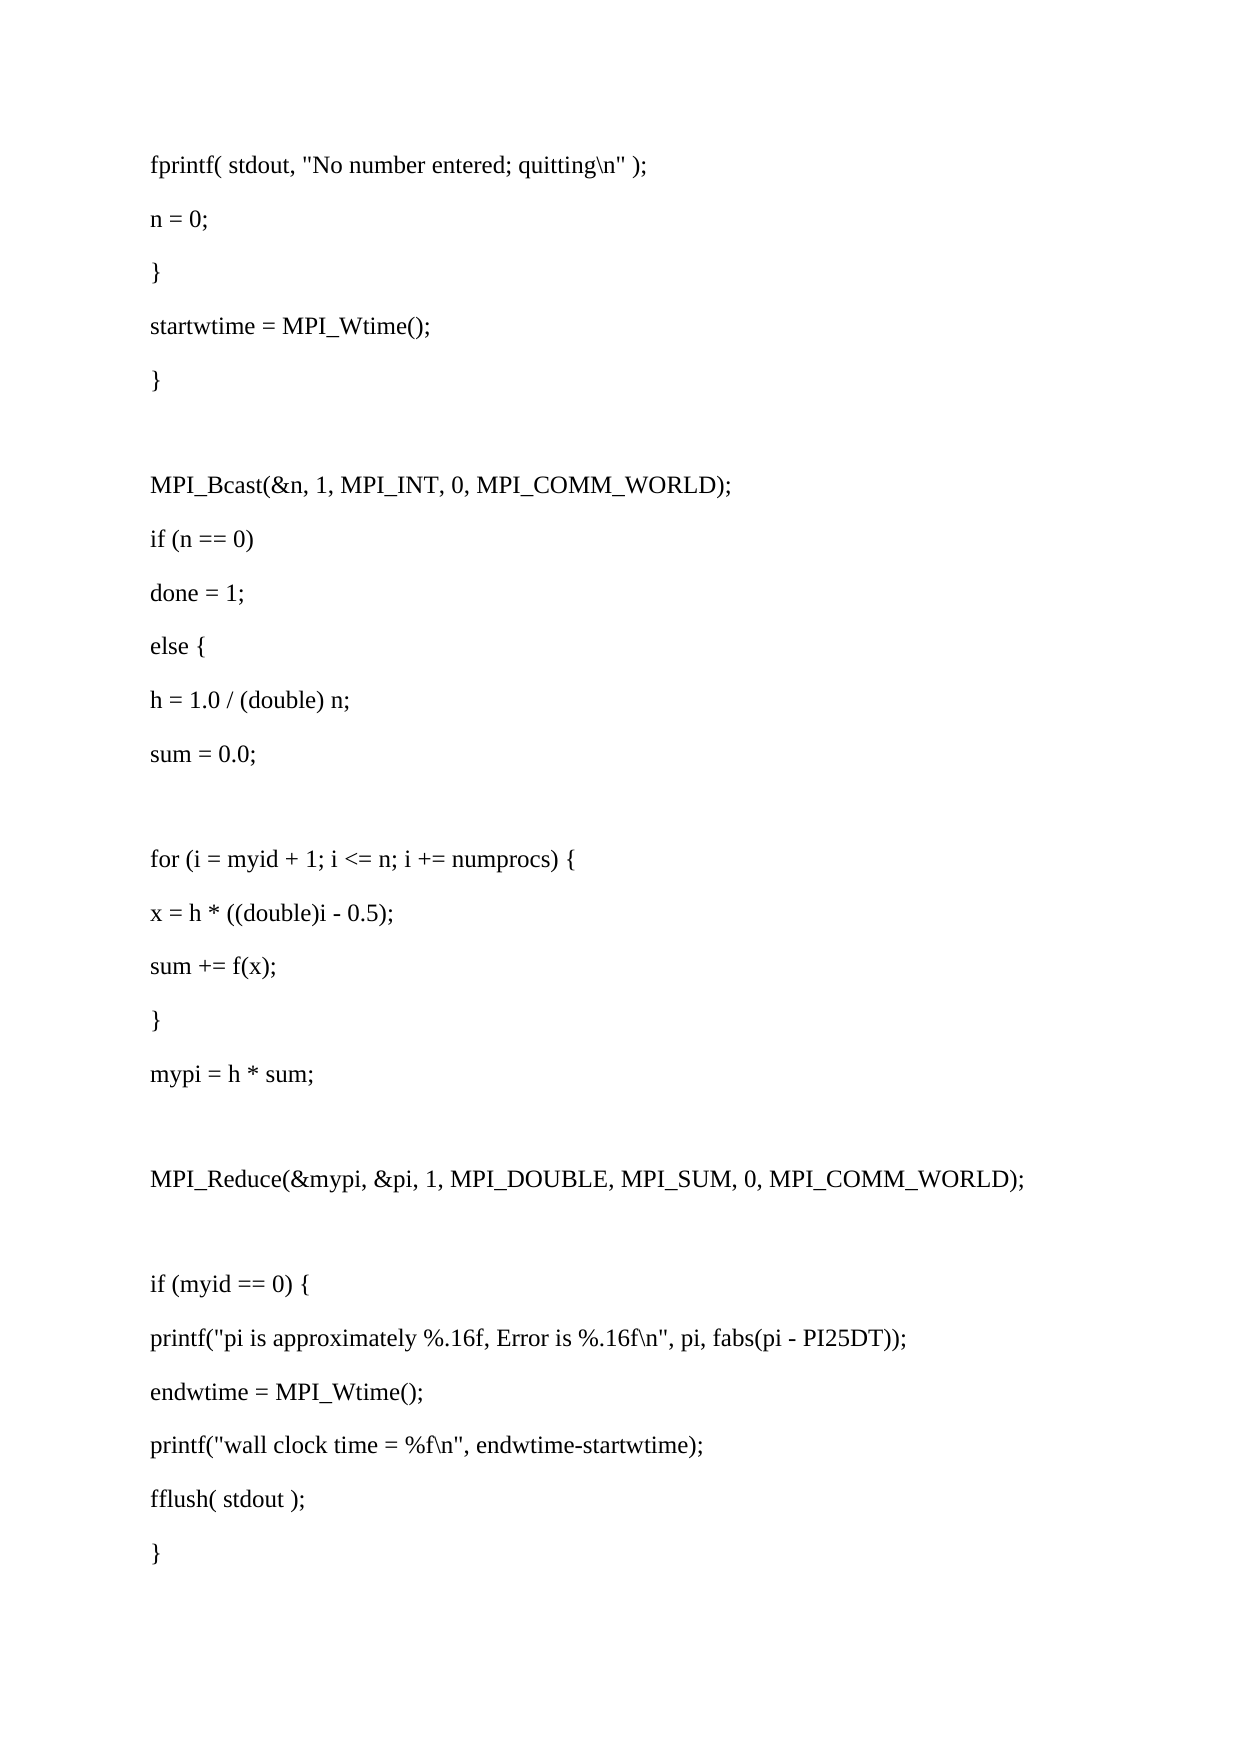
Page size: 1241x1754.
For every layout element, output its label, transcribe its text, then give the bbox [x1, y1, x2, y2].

text fprintf( stdout, "No number entered; quitting\n" ); [150, 150, 1090, 179]
text startwtime = MPI_Wtime(); [150, 311, 1090, 340]
text } [150, 1005, 1090, 1034]
text } [150, 1538, 1090, 1567]
text mypi = h * sum; [150, 1059, 1090, 1088]
text fflush( stdout ); [150, 1484, 1090, 1513]
text for (i = myid + 1; i <= n; i += numprocs) { [150, 844, 1090, 873]
text MPI_Reduce(&mypi, &pi, 1, MPI_DOUBLE, MPI_SUM, 0, MPI_COMM_WORLD); [150, 1164, 1090, 1193]
text x = h * ((double)i - 0.5); [150, 898, 1090, 926]
text done = 1; [150, 578, 1090, 606]
text } [150, 365, 1090, 394]
text printf("wall clock time = %f\n", endwtime-startwtime); [150, 1430, 1090, 1459]
text printf("pi is approximately %.16f, Error is %.16f\n", pi, fabs(pi - PI25DT)); [150, 1323, 1090, 1352]
text if (myid == 0) { [150, 1269, 1090, 1298]
text if (n == 0) [150, 524, 1090, 553]
text else { [150, 631, 1090, 660]
text h = 1.0 / (double) n; [150, 685, 1090, 714]
text MPI_Bcast(&n, 1, MPI_INT, 0, MPI_COMM_WORLD); [150, 470, 1090, 499]
text n = 0; [150, 204, 1090, 232]
text sum = 0.0; [150, 739, 1090, 768]
text } [150, 257, 1090, 286]
text endwtime = MPI_Wtime(); [150, 1377, 1090, 1405]
text sum += f(x); [150, 951, 1090, 980]
